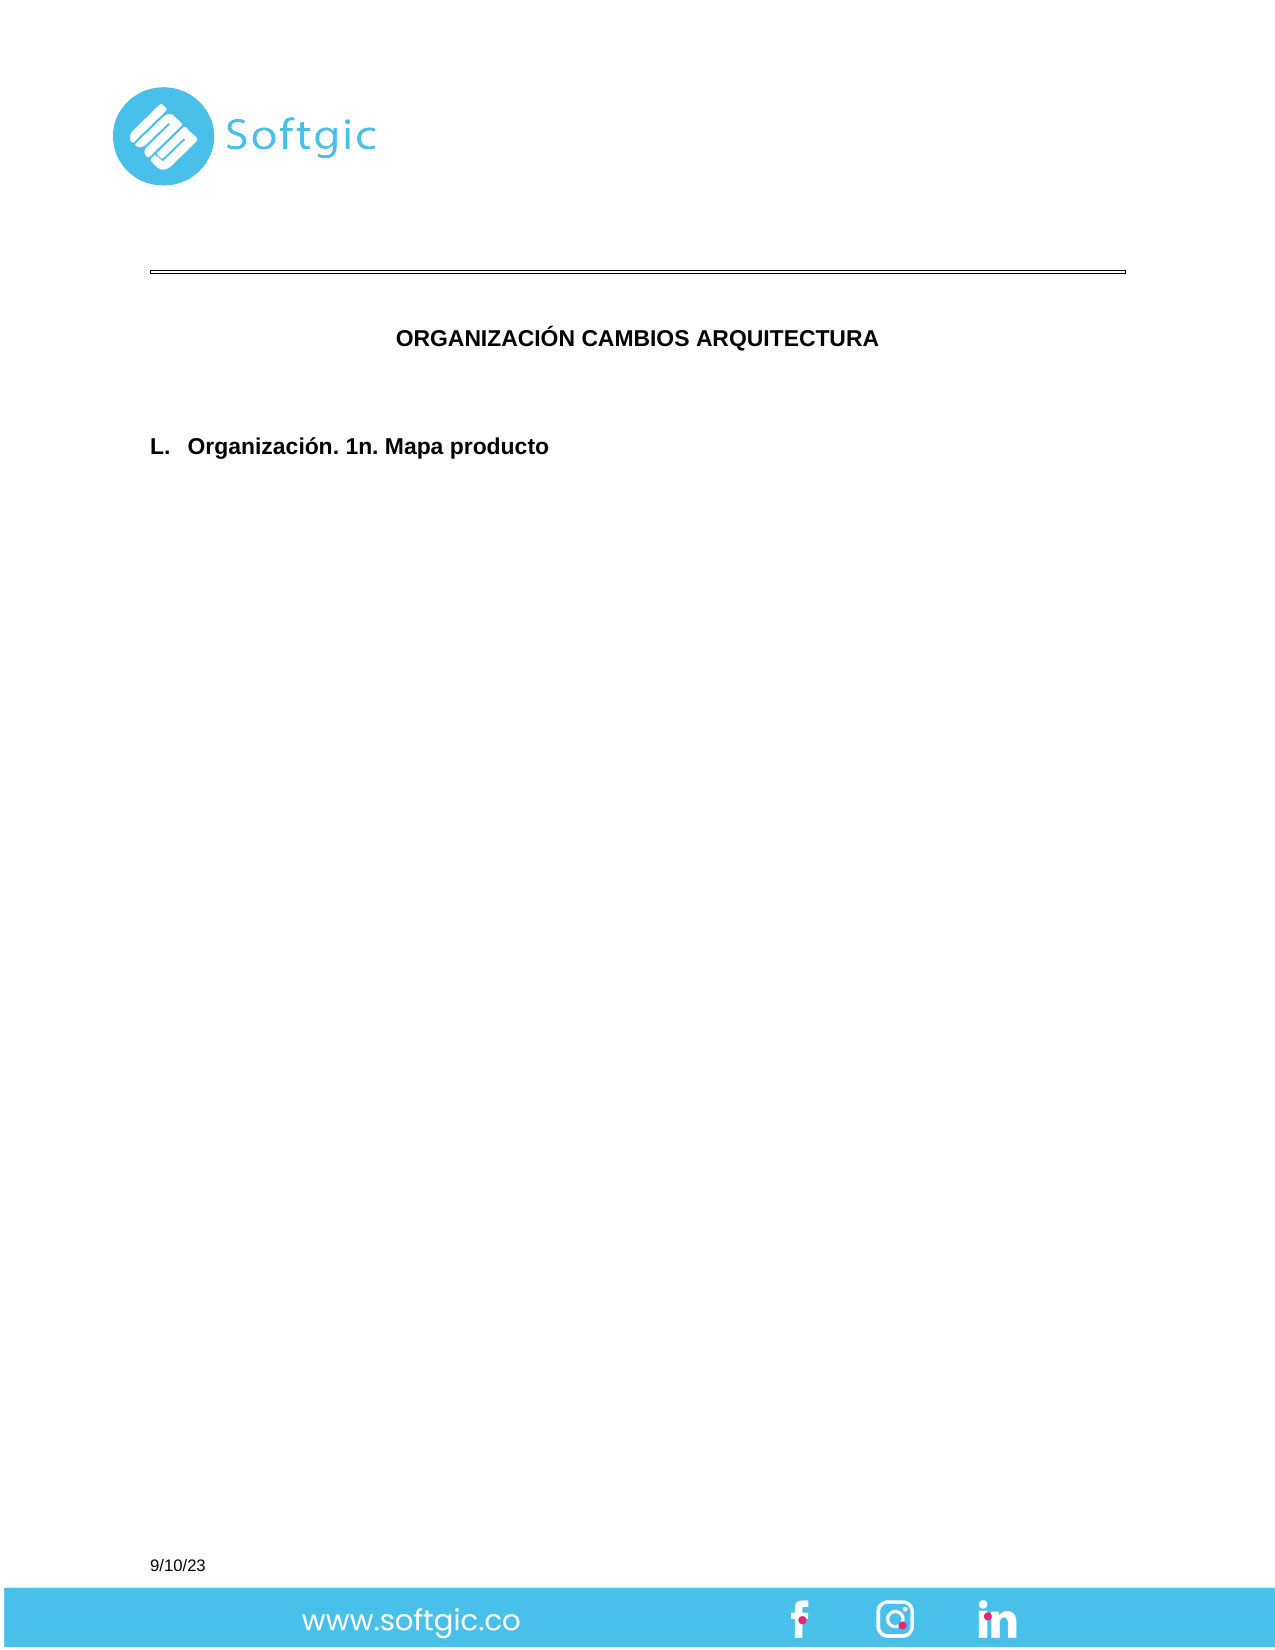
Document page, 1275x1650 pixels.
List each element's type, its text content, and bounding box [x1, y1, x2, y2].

subtitle Organización. 1n. Mapa producto [150, 433, 1125, 459]
subtitle Organización cambios arquitectura [150, 325, 1125, 351]
picture [4, 0, 1275, 1647]
